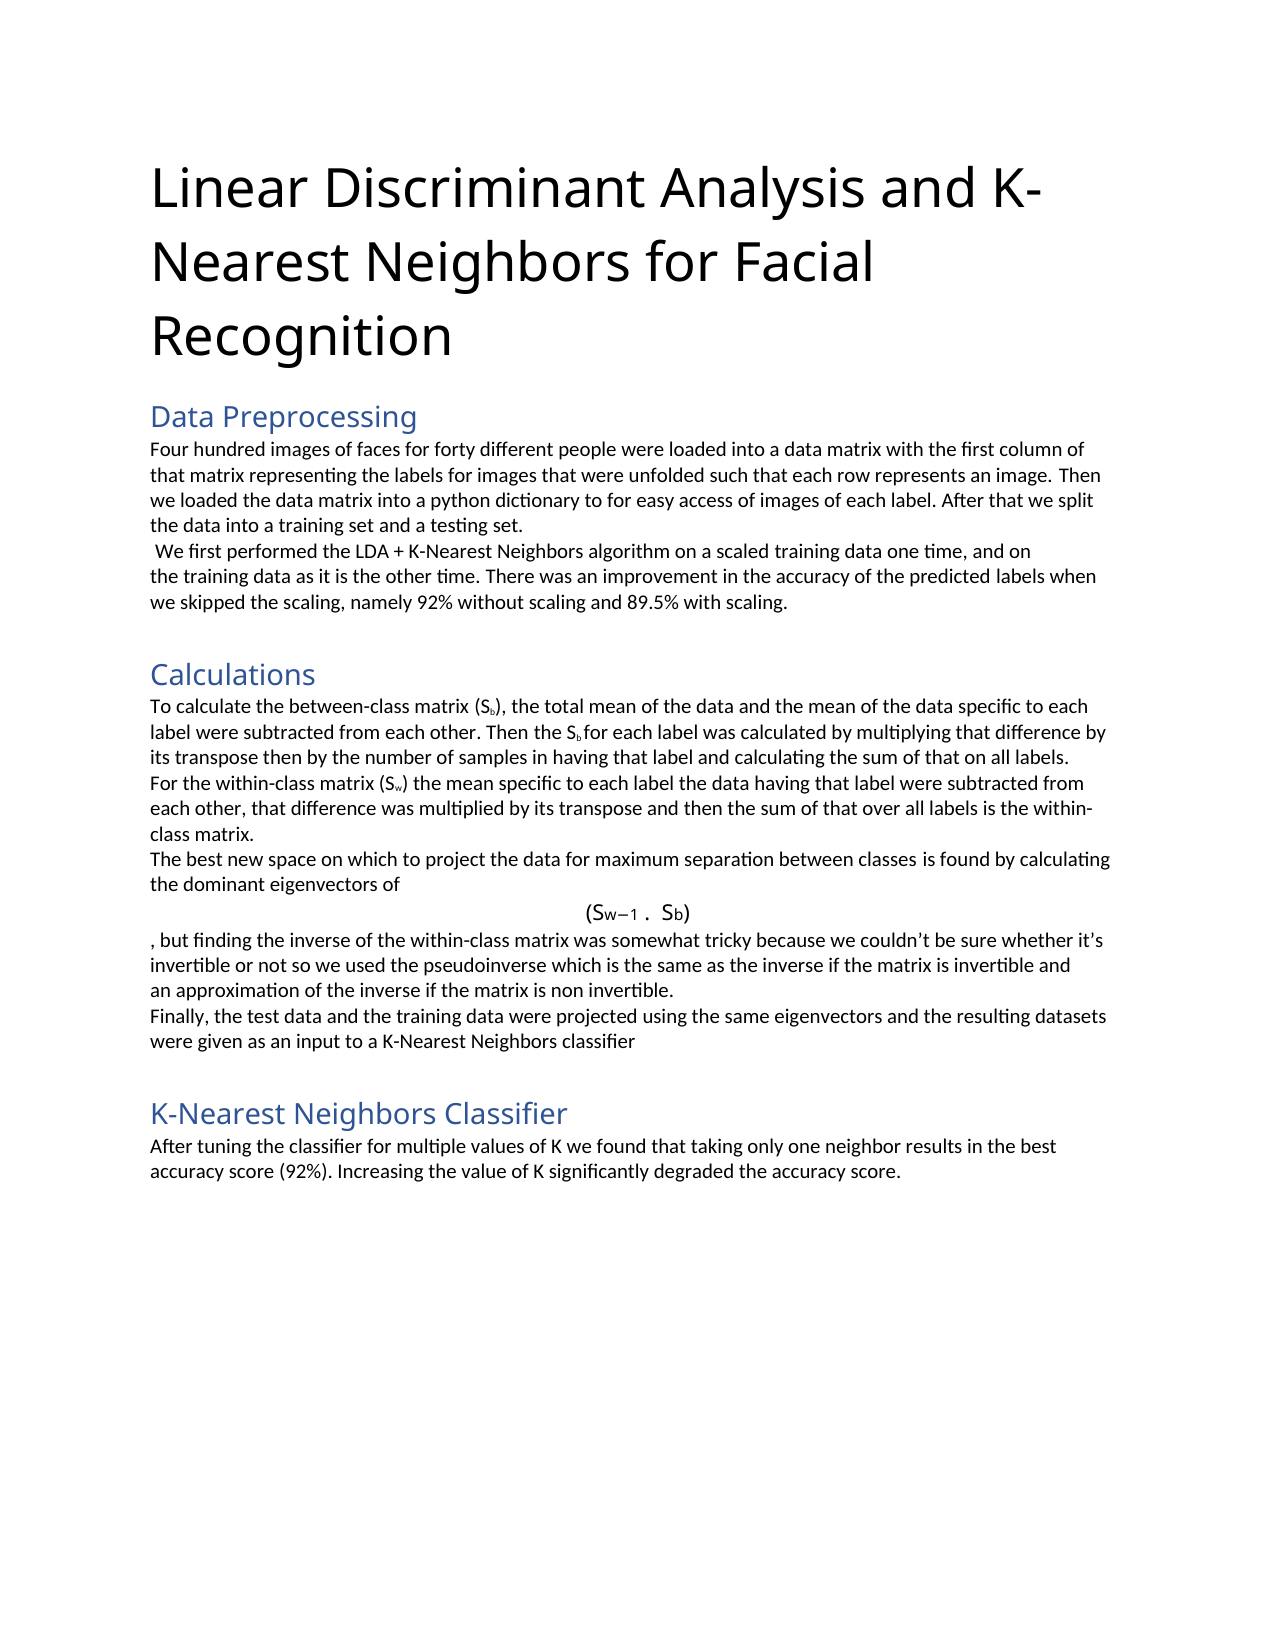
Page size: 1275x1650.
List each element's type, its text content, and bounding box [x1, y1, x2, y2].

text After tuning the classifier for multiple values of K we found that taking only one neighbor results in the best accuracy score (92%). Increasing the value of K significantly degraded the accuracy score. [150, 1133, 1125, 1184]
text For the within-class matrix (Sw) the mean specific to each label the data having that label were subtracted from each other, that difference was multiplied by its transpose and then the sum of that over all labels is the within-class matrix. [150, 770, 1125, 846]
text (Sw−1 . Sb) [150, 897, 1125, 927]
text K-Nearest Neighbors Classifier [150, 1094, 1125, 1133]
text Four hundred images of faces for forty different people were loaded into a data matrix with the first column of that matrix representing the labels for images that were unfolded such that each row represents an image. Then we loaded the data matrix into a python dictionary to for easy access of images of each label. After that we split the data into a training set and a testing set. [150, 436, 1125, 538]
text , but finding the inverse of the within-class matrix was somewhat tricky because we couldn’t be sure whether it’s invertible or not so we used the pseudoinverse which is the same as the inverse if the matrix is invertible and an approximation of the inverse if the matrix is non invertible. [150, 927, 1125, 1003]
text Calculations [150, 654, 1125, 694]
text Finally, the test data and the training data were projected using the same eigenvectors and the resulting datasets were given as an input to a K-Nearest Neighbors classifier [150, 1003, 1125, 1054]
text Data Preprocessing [150, 397, 1125, 436]
text Linear Discriminant Analysis and K-Nearest Neighbors for Facial Recognition [150, 150, 1125, 371]
text To calculate the between-class matrix (Sb), the total mean of the data and the mean of the data specific to each label were subtracted from each other. Then the Sb for each label was calculated by multiplying that difference by its transpose then by the number of samples in having that label and calculating the sum of that on all labels. [150, 694, 1125, 770]
text We first performed the LDA + K-Nearest Neighbors algorithm on a scaled training data one time, and on the training data as it is the other time. There was an improvement in the accuracy of the predicted labels when we skipped the scaling, namely 92% without scaling and 89.5% with scaling. [150, 538, 1125, 614]
text The best new space on which to project the data for maximum separation between classes is found by calculating the dominant eigenvectors of [150, 846, 1125, 897]
